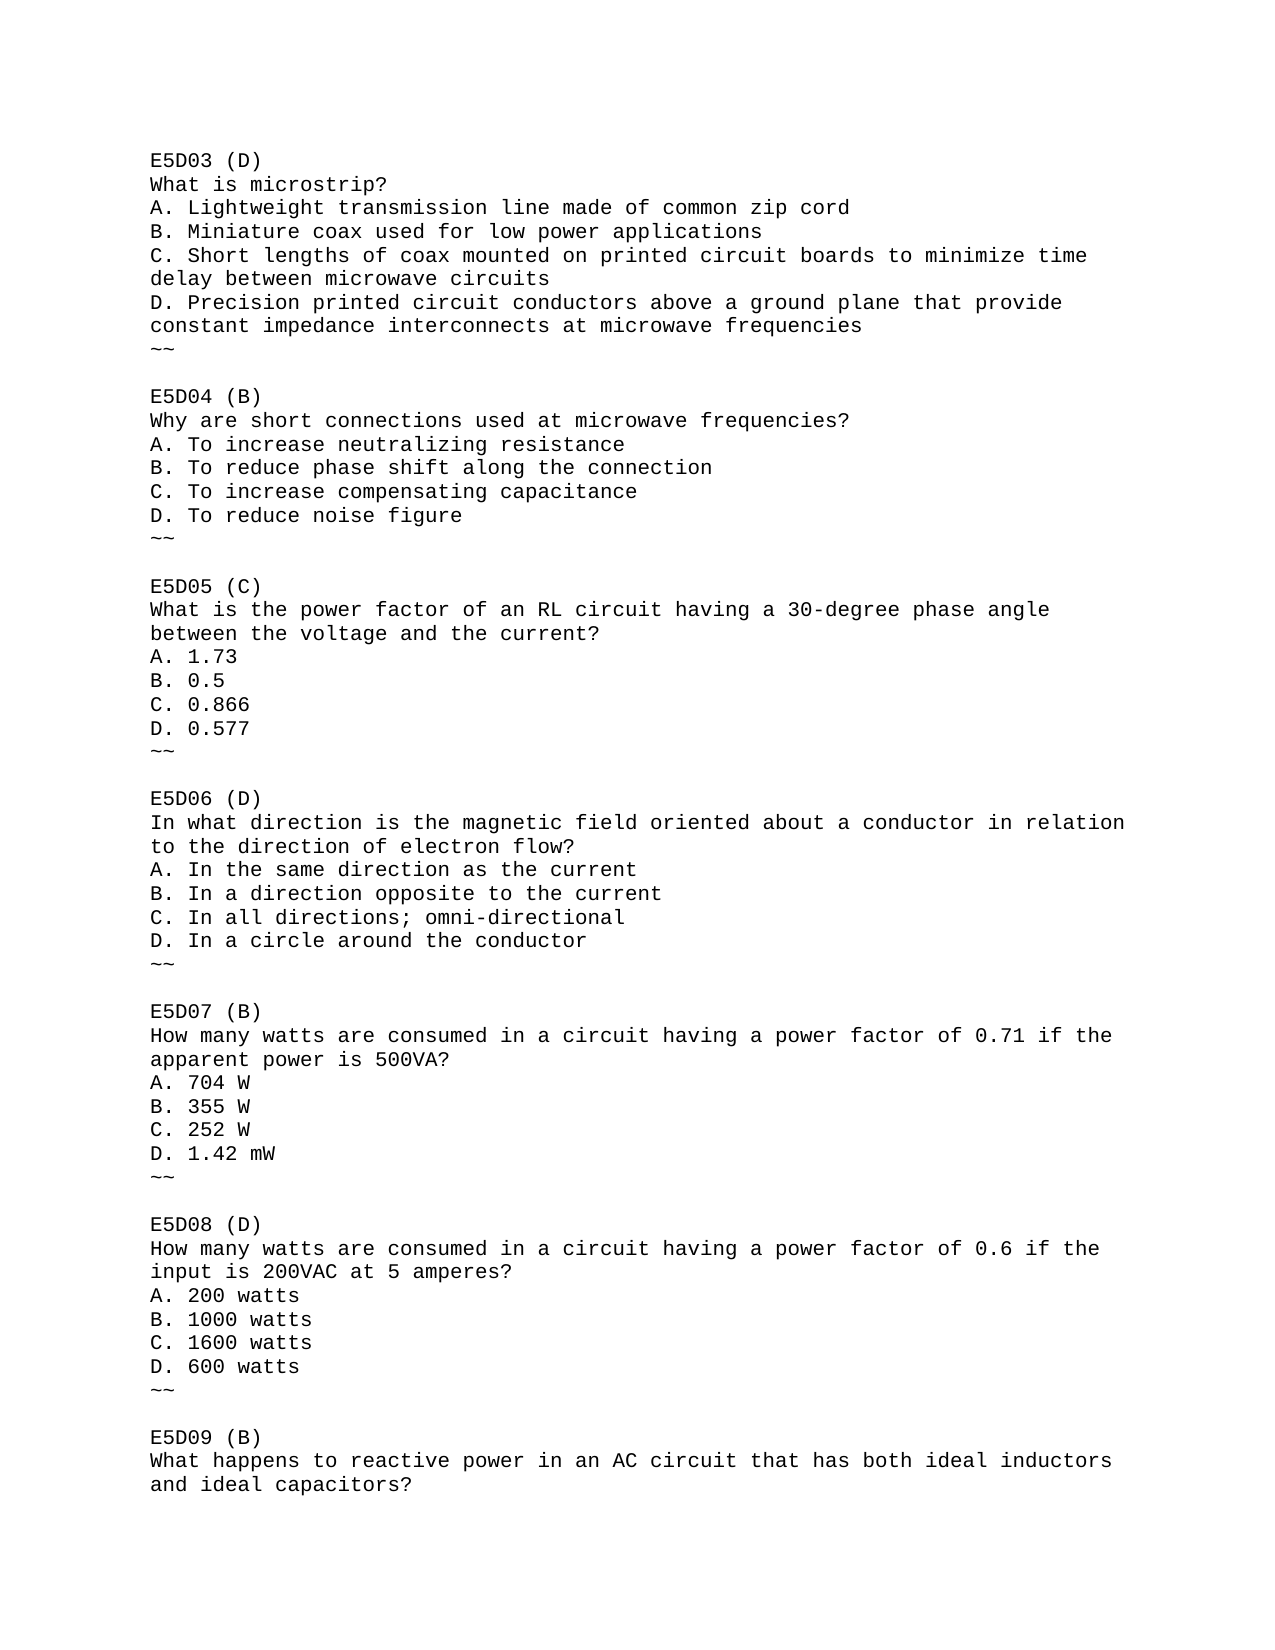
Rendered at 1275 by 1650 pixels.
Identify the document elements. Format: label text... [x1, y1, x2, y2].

text B. Miniature coax used for low power applications [150, 221, 1125, 244]
text C. 252 W [150, 1119, 1125, 1143]
text A. 200 watts [150, 1285, 1125, 1309]
text C. To increase compensating capacitance [150, 481, 1125, 505]
text What is the power factor of an RL circuit having a 30-degree phase angle between the voltage and the current? [150, 599, 1125, 647]
text E5D03 (D) [150, 150, 1125, 174]
text B. 355 W [150, 1096, 1125, 1119]
text D. 0.577 [150, 717, 1125, 741]
text B. To reduce phase shift along the connection [150, 457, 1125, 481]
text ~~ [150, 528, 1125, 552]
text A. 1.73 [150, 647, 1125, 670]
text D. In a circle around the conductor [150, 930, 1125, 954]
text A. 704 W [150, 1072, 1125, 1096]
text How many watts are consumed in a circuit having a power factor of 0.6 if the input is 200VAC at 5 amperes? [150, 1238, 1125, 1285]
text ~~ [150, 1379, 1125, 1403]
text What is microstrip? [150, 174, 1125, 197]
text E5D09 (B) [150, 1427, 1125, 1451]
text E5D05 (C) [150, 576, 1125, 599]
text ~~ [150, 339, 1125, 363]
text A. In the same direction as the current [150, 859, 1125, 883]
text E5D08 (D) [150, 1214, 1125, 1238]
text E5D06 (D) [150, 788, 1125, 812]
text B. 0.5 [150, 670, 1125, 694]
text Why are short connections used at microwave frequencies? [150, 410, 1125, 434]
text A. Lightweight transmission line made of common zip cord [150, 197, 1125, 221]
text C. In all directions; omni-directional [150, 907, 1125, 930]
text How many watts are consumed in a circuit having a power factor of 0.71 if the apparent power is 500VA? [150, 1025, 1125, 1072]
text E5D04 (B) [150, 386, 1125, 410]
text B. 1000 watts [150, 1309, 1125, 1332]
text D. Precision printed circuit conductors above a ground plane that provide constant impedance interconnects at microwave frequencies [150, 292, 1125, 339]
text ~~ [150, 1167, 1125, 1190]
text D. 600 watts [150, 1356, 1125, 1379]
text D. 1.42 mW [150, 1143, 1125, 1167]
text C. 0.866 [150, 694, 1125, 717]
text What happens to reactive power in an AC circuit that has both ideal inductors and ideal capacitors? [150, 1451, 1125, 1498]
text A. To increase neutralizing resistance [150, 434, 1125, 457]
text ~~ [150, 954, 1125, 978]
text ~~ [150, 741, 1125, 765]
text D. To reduce noise figure [150, 505, 1125, 528]
text C. 1600 watts [150, 1332, 1125, 1356]
text E5D07 (B) [150, 1001, 1125, 1025]
text B. In a direction opposite to the current [150, 883, 1125, 907]
text In what direction is the magnetic field oriented about a conductor in relation to the direction of electron flow? [150, 812, 1125, 859]
text C. Short lengths of coax mounted on printed circuit boards to minimize time delay between microwave circuits [150, 244, 1125, 292]
